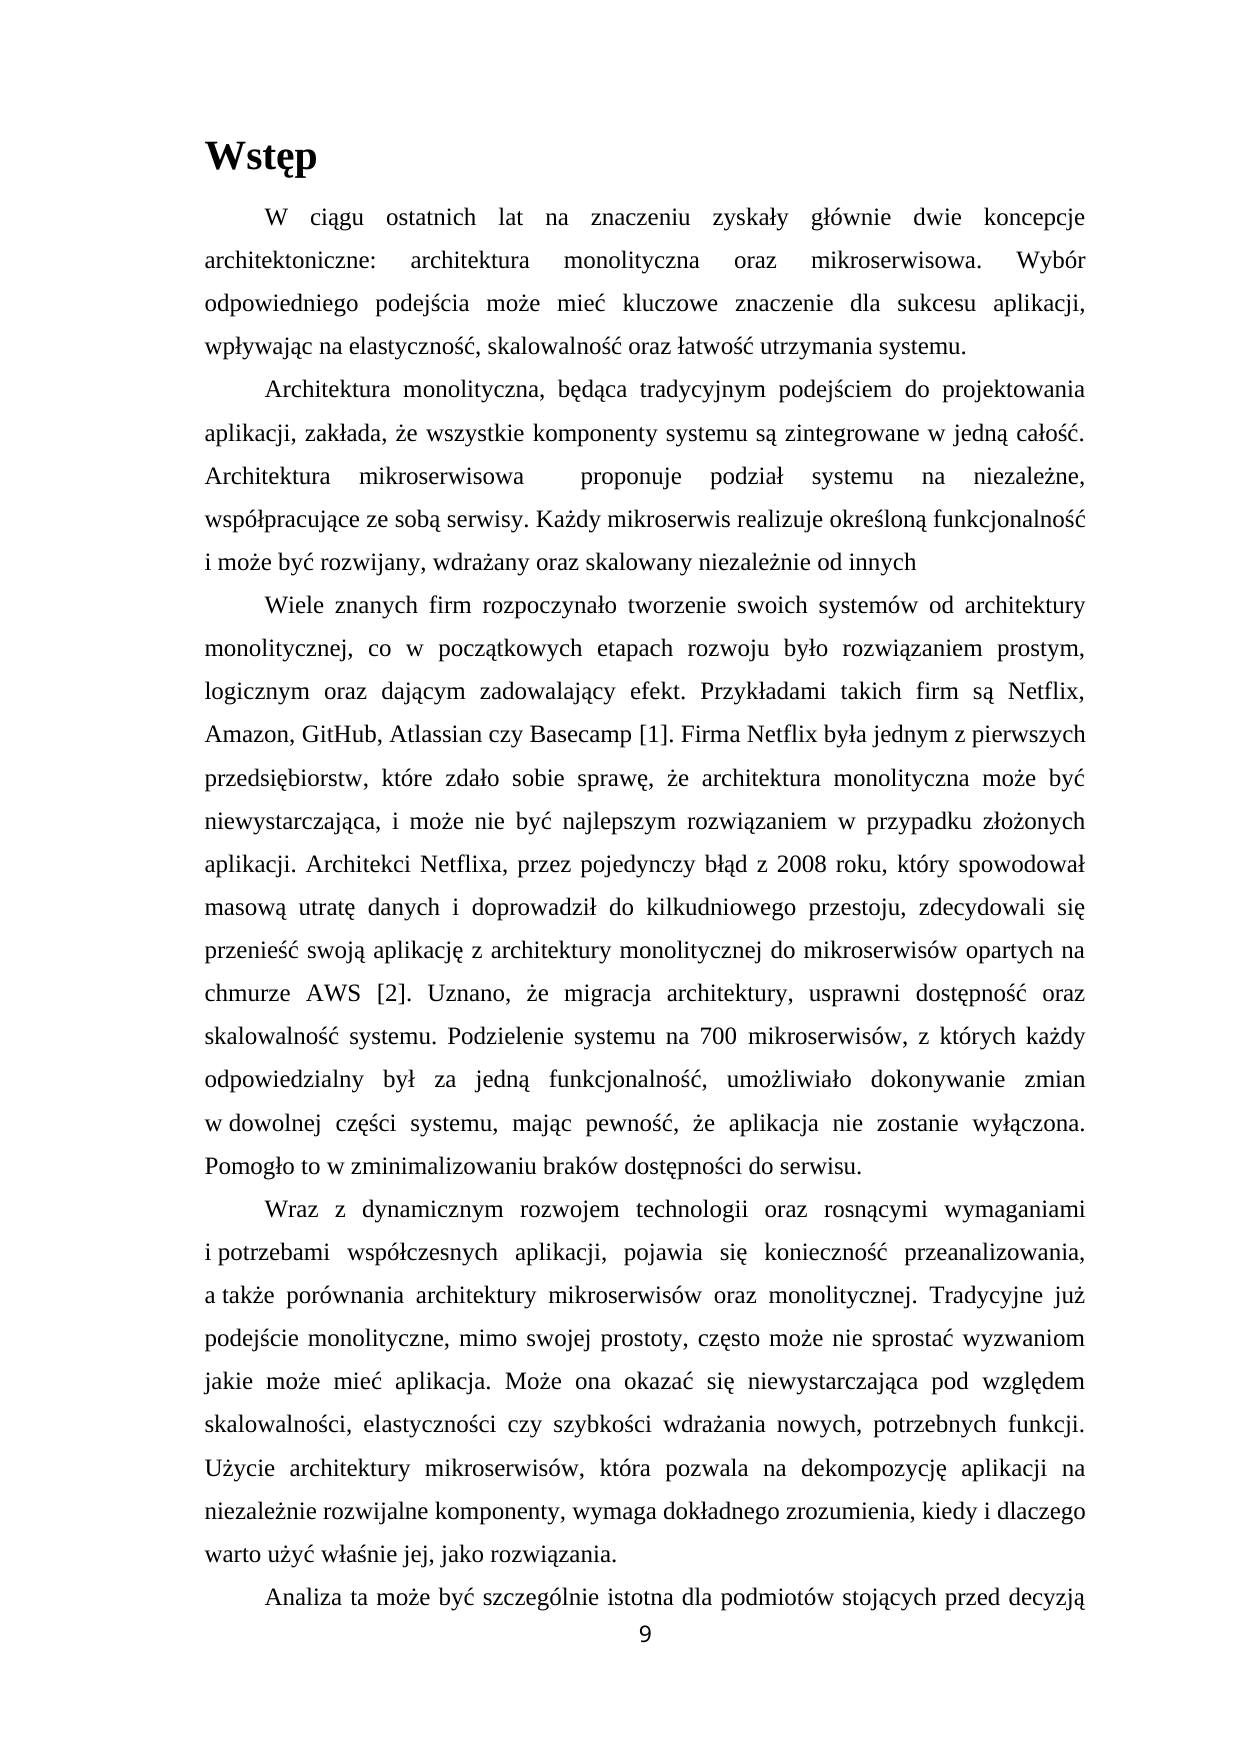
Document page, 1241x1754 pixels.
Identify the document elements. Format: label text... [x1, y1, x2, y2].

text Architektura monolityczna, będąca tradycyjnym podejściem do projektowania aplikacji, zakłada, że wszystkie komponenty systemu są zintegrowane w jedną całość. Architektura mikroserwisowa proponuje podział systemu na niezależne, współpracujące ze sobą serwisy. Każdy mikroserwis realizuje określoną funkcjonalność i może być rozwijany, wdrażany oraz skalowany niezależnie od innych [204, 374, 1086, 576]
text Wraz z dynamicznym rozwojem technologii oraz rosnącymi wymaganiami i potrzebami współczesnych aplikacji, pojawia się konieczność przeanalizowania, a także porównania architektury mikroserwisów oraz monolitycznej. Tradycyjne już podejście monolityczne, mimo swojej prostoty, często może nie sprostać wyzwaniom jakie może mieć aplikacja. Może ona okazać się niewystarczająca pod względem skalowalności, elastyczności czy szybkości wdrażania nowych, potrzebnych funkcji. Użycie architektury mikroserwisów, która pozwala na dekompozycję aplikacji na niezależnie rozwijalne komponenty, wymaga dokładnego zrozumienia, kiedy i dlaczego warto użyć właśnie jej, jako rozwiązania. [204, 1194, 1086, 1568]
text W ciągu ostatnich lat na znaczeniu zyskały głównie dwie koncepcje architektoniczne: architektura monolityczna oraz mikroserwisowa. Wybór odpowiedniego podejścia może mieć kluczowe znaczenie dla sukcesu aplikacji, wpływając na elastyczność, skalowalność oraz łatwość utrzymania systemu. [204, 202, 1086, 360]
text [204, 1582, 1086, 1611]
text Wiele znanych firm rozpoczynało tworzenie swoich systemów od architektury monolitycznej, co w początkowych etapach rozwoju było rozwiązaniem prostym, logicznym oraz dającym zadowalający efekt. Przykładami takich firm są Netflix, Amazon, GitHub, Atlassian czy Basecamp . Firma Netflix była jednym z pierwszych przedsiębiorstw, które zdało sobie sprawę, że architektura monolityczna może być niewystarczająca, i może nie być najlepszym rozwiązaniem w przypadku złożonych aplikacji. Architekci Netflixa, przez pojedynczy błąd z 2008 roku, który spowodował masową utratę danych i doprowadził do kilkudniowego przestoju, zdecydowali się przenieść swoją aplikację z architektury monolitycznej do mikroserwisów opartych na chmurze AWS. Uznano, że migracja architektury, usprawni dostępność oraz skalowalność systemu. Podzielenie systemu na 700 mikroserwisów, z których każdy odpowiedzialny był za jedną funkcjonalność, umożliwiało dokonywanie zmian w dowolnej części systemu, mając pewność, że aplikacja nie zostanie wyłączona. Pomogło to w zminimalizowaniu braków dostępności do serwisu. [204, 590, 1086, 1179]
subtitle Wstęp [204, 130, 1086, 178]
